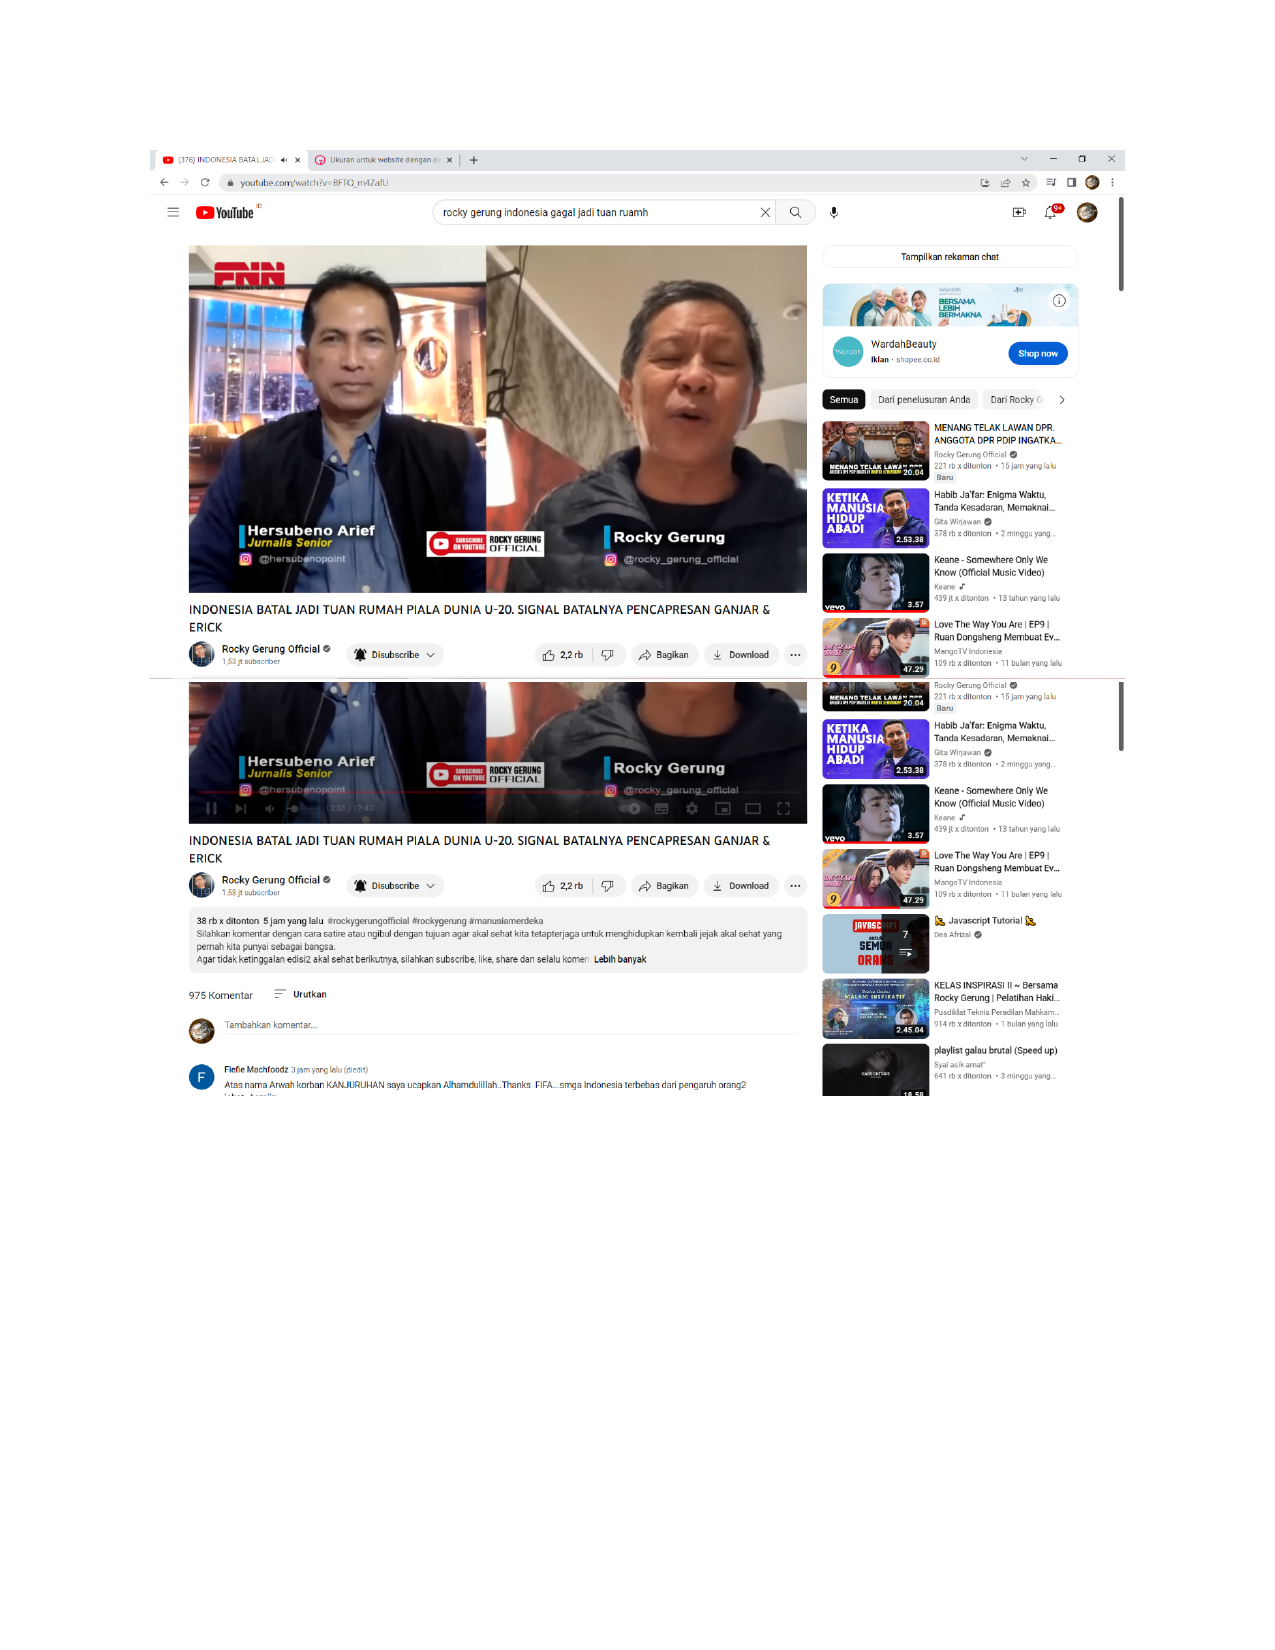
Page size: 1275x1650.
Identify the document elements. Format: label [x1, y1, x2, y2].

picture [150, 150, 1125, 679]
picture [150, 682, 1125, 1096]
